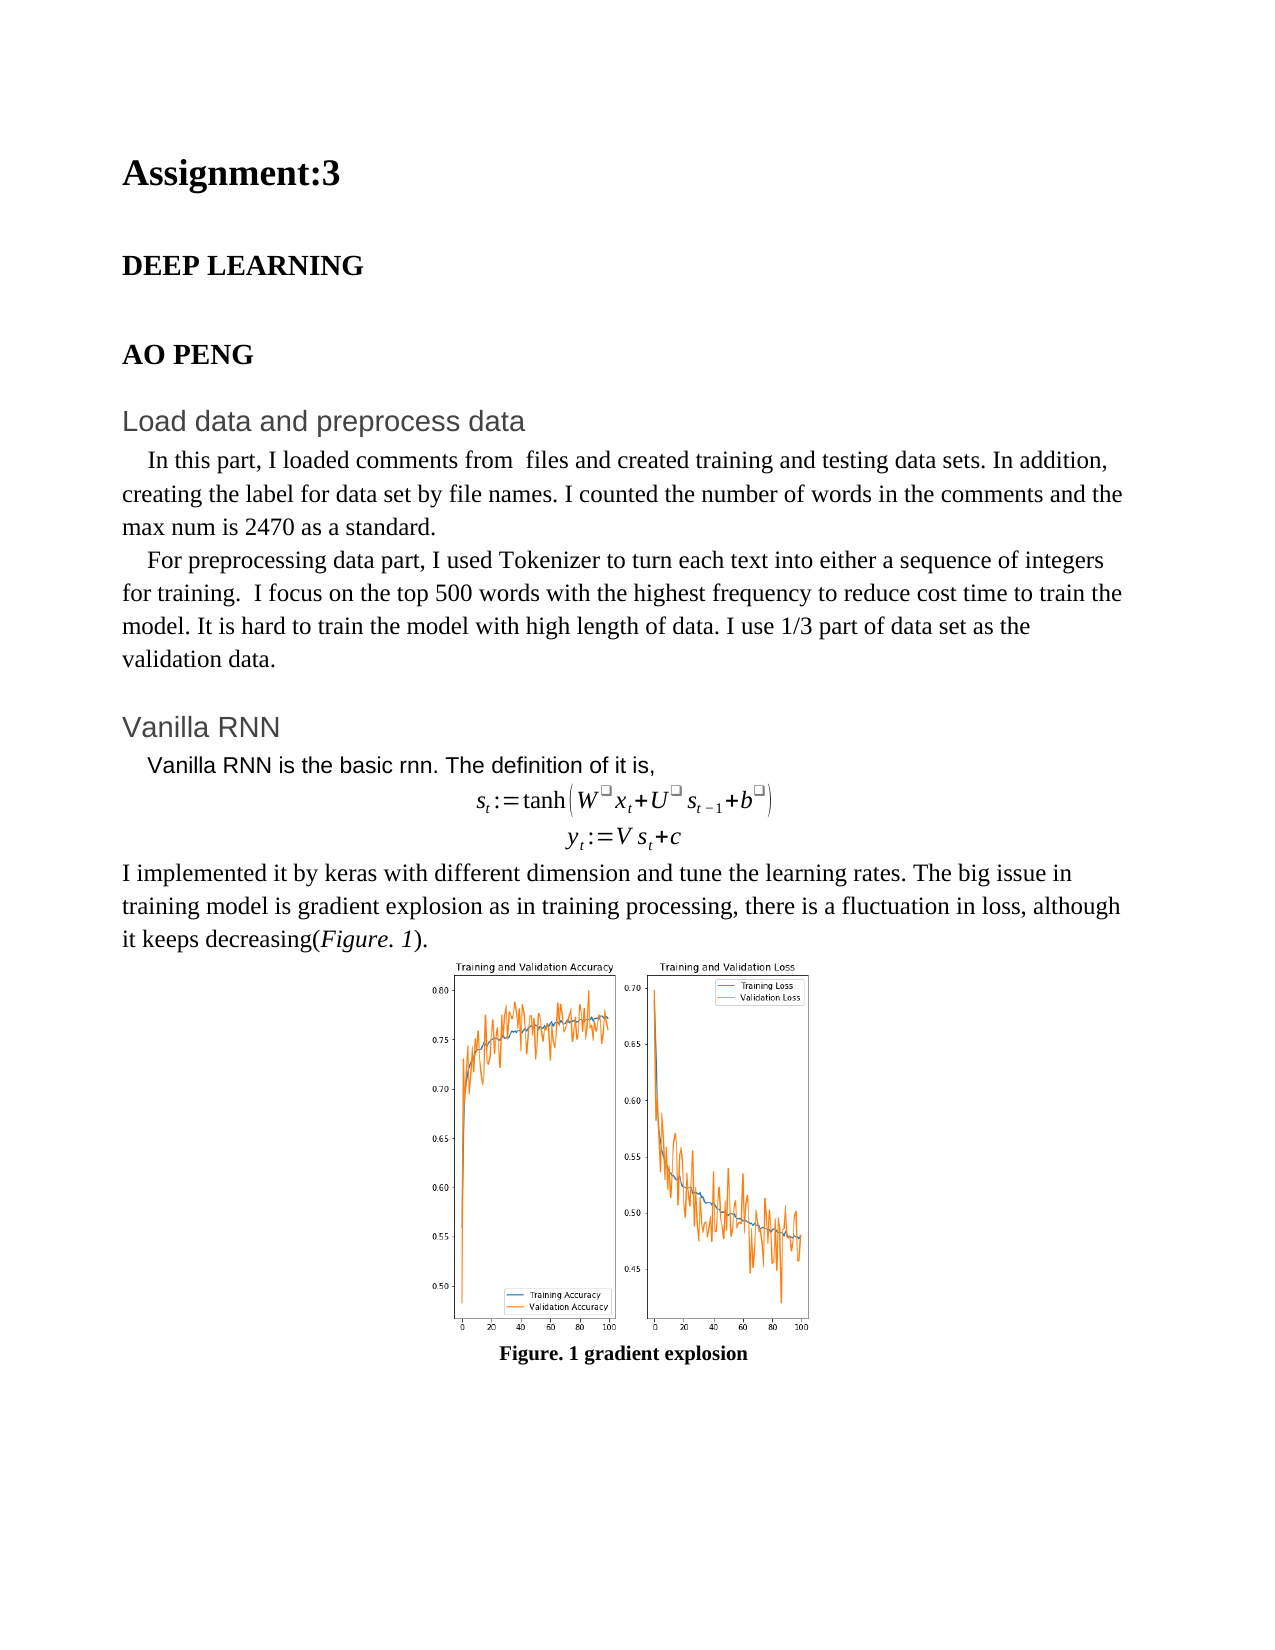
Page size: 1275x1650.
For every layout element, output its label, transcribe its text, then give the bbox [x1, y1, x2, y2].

text Vanilla RNN is the basic rnn. The definition of it is, [122, 752, 1125, 778]
subtitle Load data and preprocess data [122, 404, 1125, 437]
text I implemented it by keras with different dimension and tune the learning rates. The big issue in training model is gradient explosion as in training processing, there is a fluctuation in loss, although it keeps decreasing(Figure. 1). [122, 858, 1125, 953]
text For preprocessing data part, I used Tokenizer to turn each text into either a sequence of integers for training. I focus on the top 500 words with the highest frequency to reduce cost time to train the model. It is hard to train the model with high length of data. I use 1/3 part of data set as the validation data. [122, 545, 1125, 672]
text DEEP LEARNING [122, 248, 1153, 282]
text AO PENG [122, 337, 1153, 370]
text Assignment:3 [122, 150, 1153, 193]
text Figure. 1 gradient explosion [122, 1341, 1125, 1364]
subtitle Vanilla RNN [122, 710, 1125, 744]
text In this part, I loaded comments from files and created training and testing data sets. In addition, creating the label for data set by file names. I counted the number of words in the comments and the max num is 2470 as a standard. [122, 446, 1125, 540]
picture [412, 957, 834, 1337]
